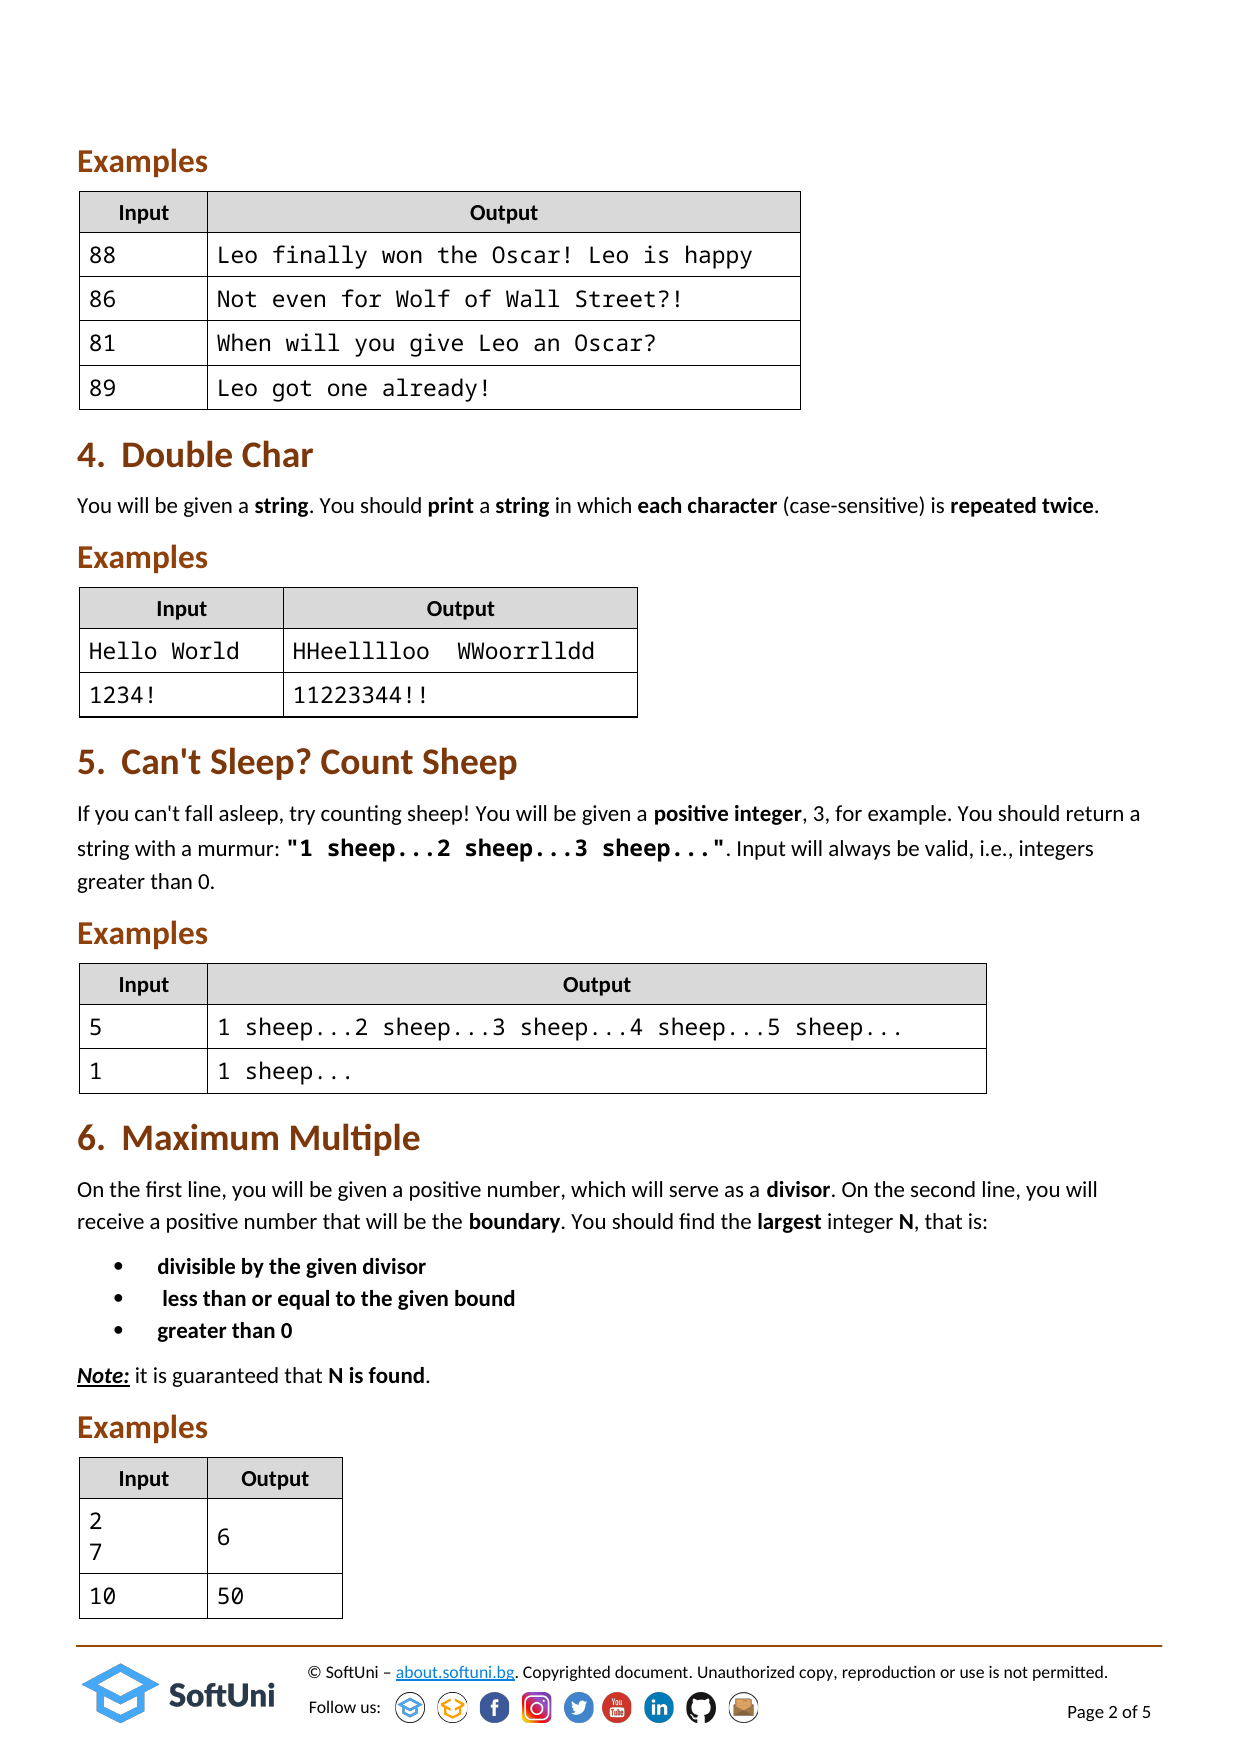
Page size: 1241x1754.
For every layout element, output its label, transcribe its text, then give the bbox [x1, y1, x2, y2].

picture [658, 1705, 667, 1714]
table_cell 1 sheep...2 sheep...3 sheep...4 sheep...5 sheep... [208, 1005, 986, 1048]
table_cell 89 [80, 366, 207, 409]
picture [644, 1714, 653, 1723]
table_cell 10 50 [80, 1574, 207, 1617]
text You will be given a string. You should print a string in which each character (case-sensitive) is repeated twice. [77, 492, 1163, 519]
table_cell 11223344!! [284, 673, 637, 716]
table_cell 86 [80, 277, 207, 320]
table_header Output [284, 588, 637, 628]
table_header Output [208, 192, 800, 232]
subtitle Examples [77, 536, 1163, 577]
table_cell 1 [80, 1049, 207, 1092]
table_cell Leo finally won the Oscar! Leo is happy [208, 233, 800, 276]
subtitle Maximum Multiple [77, 1114, 1163, 1160]
table_header Input [80, 588, 283, 628]
subtitle Examples [77, 1406, 1163, 1447]
table_cell Not even for Wolf of Wall Street?! [208, 277, 800, 320]
picture [395, 1692, 425, 1723]
text If you can't fall asleep, try counting sheep! You will be given a positive integer, 3, for example. You should return a string with a murmur: "1 sheep...2 sheep...3 sheep...". Input will always be valid, i.e., integers greater than 0. [77, 799, 1163, 896]
table_cell 1234! [80, 673, 283, 716]
text On the first line, you will be given a positive number, which will serve as a divisor. On the second line, you will receive a positive number that will be the boundary. You should find the largest integer N, that is: [77, 1175, 1163, 1236]
list greater than 0 [114, 1317, 1163, 1344]
table_cell 88 [80, 233, 207, 276]
table_header Input [80, 192, 207, 232]
table_cell Hello World [80, 629, 283, 672]
picture [728, 1692, 759, 1723]
table_cell 1 sheep... [208, 1049, 986, 1092]
picture [479, 1692, 510, 1723]
subtitle Examples [77, 140, 1163, 181]
table_header Output [208, 964, 986, 1004]
subtitle Double Char [77, 431, 1163, 476]
table_cell 50 [208, 1574, 342, 1617]
table_cell When will you give Leo an Oscar? [208, 321, 800, 364]
picture [75, 1658, 281, 1729]
table_cell 6 [208, 1499, 342, 1573]
table_cell Leo got one already! [208, 366, 800, 409]
picture [602, 1692, 632, 1723]
table_cell 81 [80, 321, 207, 364]
picture [665, 1714, 674, 1723]
table_cell HHeelllloo WWoorrlldd [284, 629, 637, 672]
picture [564, 1692, 594, 1723]
picture [644, 1692, 653, 1701]
picture [437, 1692, 468, 1723]
subtitle Can't Sleep? Count Sheep [77, 738, 1163, 784]
table_cell 5 [80, 1005, 207, 1048]
text Note: it is guaranteed that N is found. [77, 1361, 1163, 1389]
list less than or equal to the given bound [114, 1284, 1163, 1312]
table_header Input [80, 1458, 207, 1498]
picture [522, 1692, 552, 1723]
table_header Input [80, 964, 207, 1004]
picture [686, 1692, 716, 1723]
list divisible by the given divisor [114, 1252, 1163, 1280]
picture [665, 1692, 674, 1701]
subtitle Examples [77, 912, 1163, 953]
table_cell 2 7 [80, 1499, 207, 1573]
table_header Output [208, 1458, 342, 1498]
